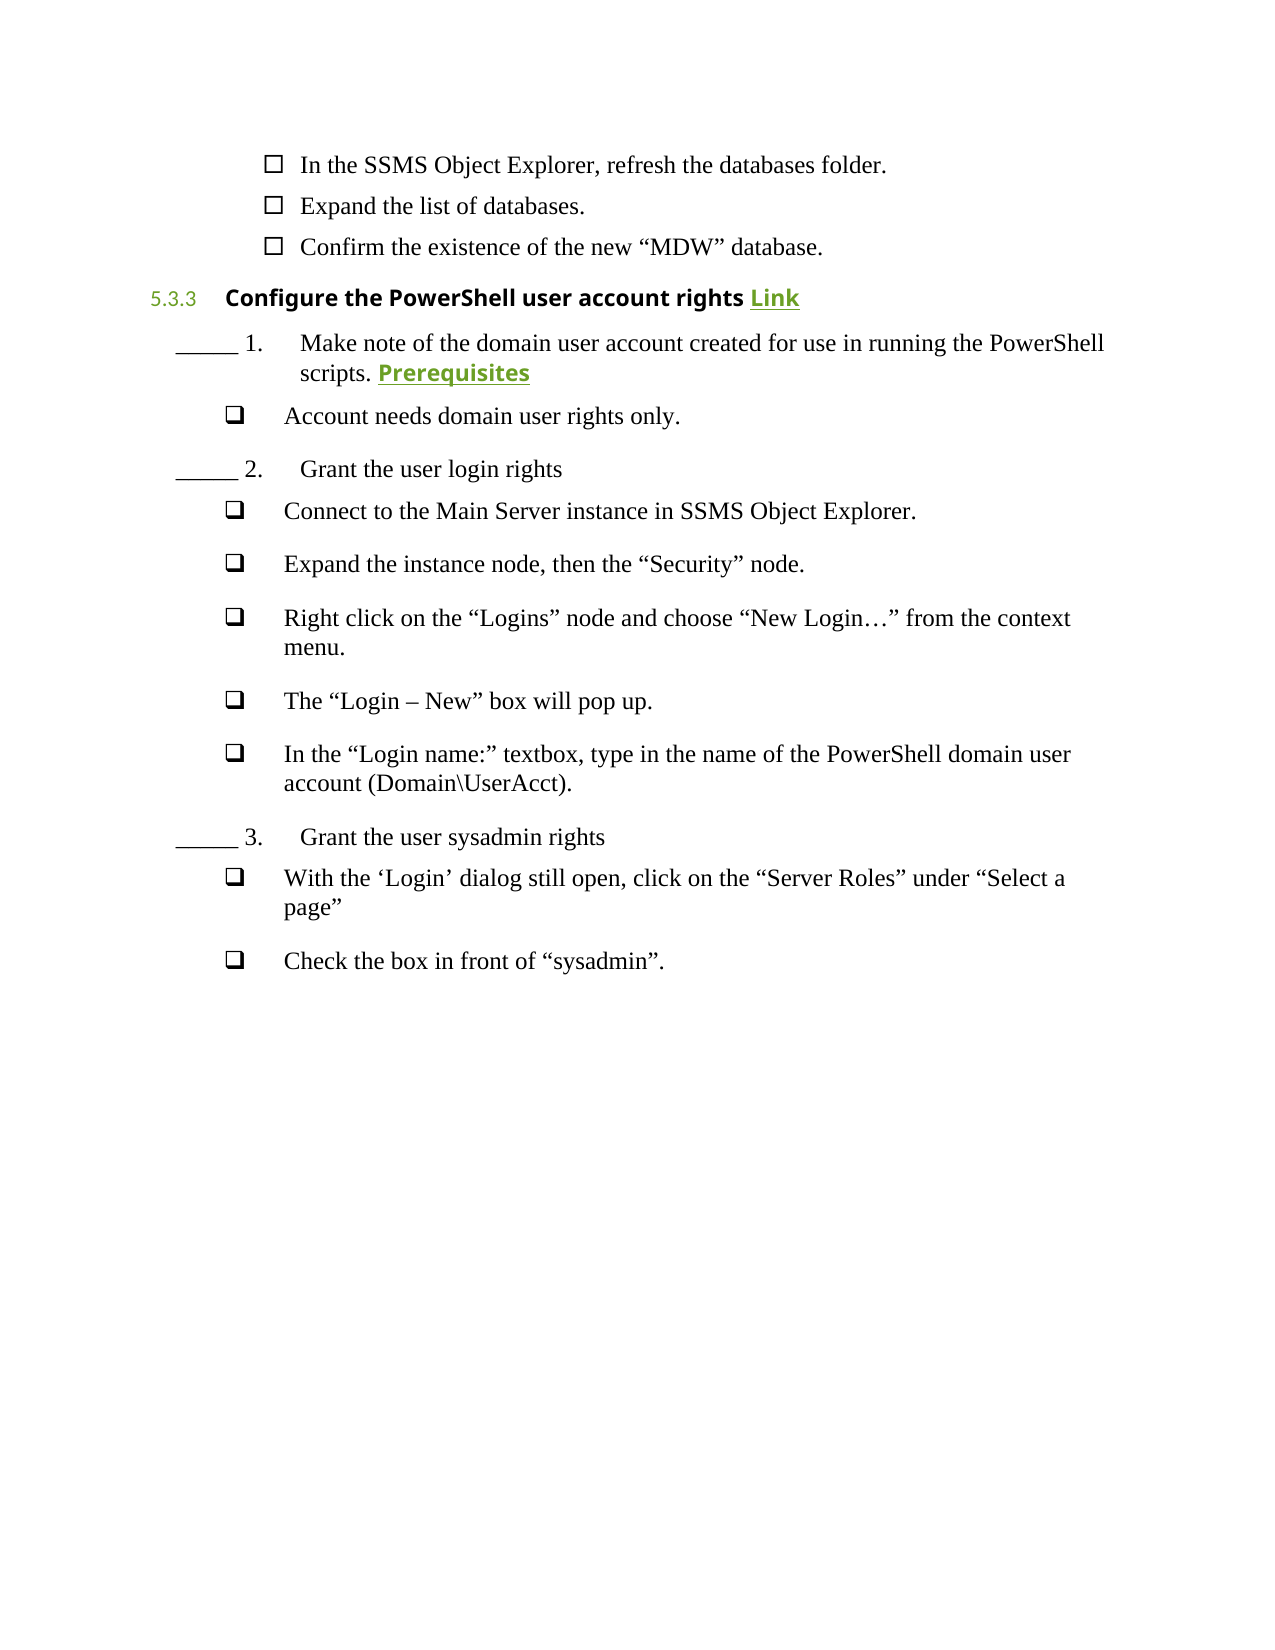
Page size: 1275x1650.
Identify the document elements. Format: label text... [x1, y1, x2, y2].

text With the ‘Login’ dialog still open, click on the “Server Roles” under “Select a page” [224, 863, 1125, 921]
text Expand the instance node, then the “Security” node. [224, 549, 1125, 578]
subtitle Configure the PowerShell user account rights Link [150, 282, 1125, 313]
text Check the box in front of “sysadmin”. [224, 946, 1125, 974]
list Grant the user sysadmin rights [150, 822, 1125, 851]
list Grant the user login rights [150, 454, 1125, 483]
text Connect to the Main Server instance in SSMS Object Explorer. [224, 496, 1125, 524]
list Confirm the existence of the new “MDW” database. [262, 232, 1125, 261]
list In the SSMS Object Explorer, refresh the databases folder. [262, 150, 1125, 179]
text The “Login – New” box will pop up. [224, 686, 1125, 714]
list Expand the list of databases. [262, 191, 1125, 220]
list Make note of the domain user account created for use in running the PowerShell scripts. Prerequisites [150, 328, 1125, 388]
text In the “Login name:” textbox, type in the name of the PowerShell domain user account (Domain\UserAcct). [224, 739, 1125, 797]
text Account needs domain user rights only. [224, 401, 1125, 429]
text Right click on the “Logins” node and choose “New Login…” from the context menu. [224, 603, 1125, 661]
